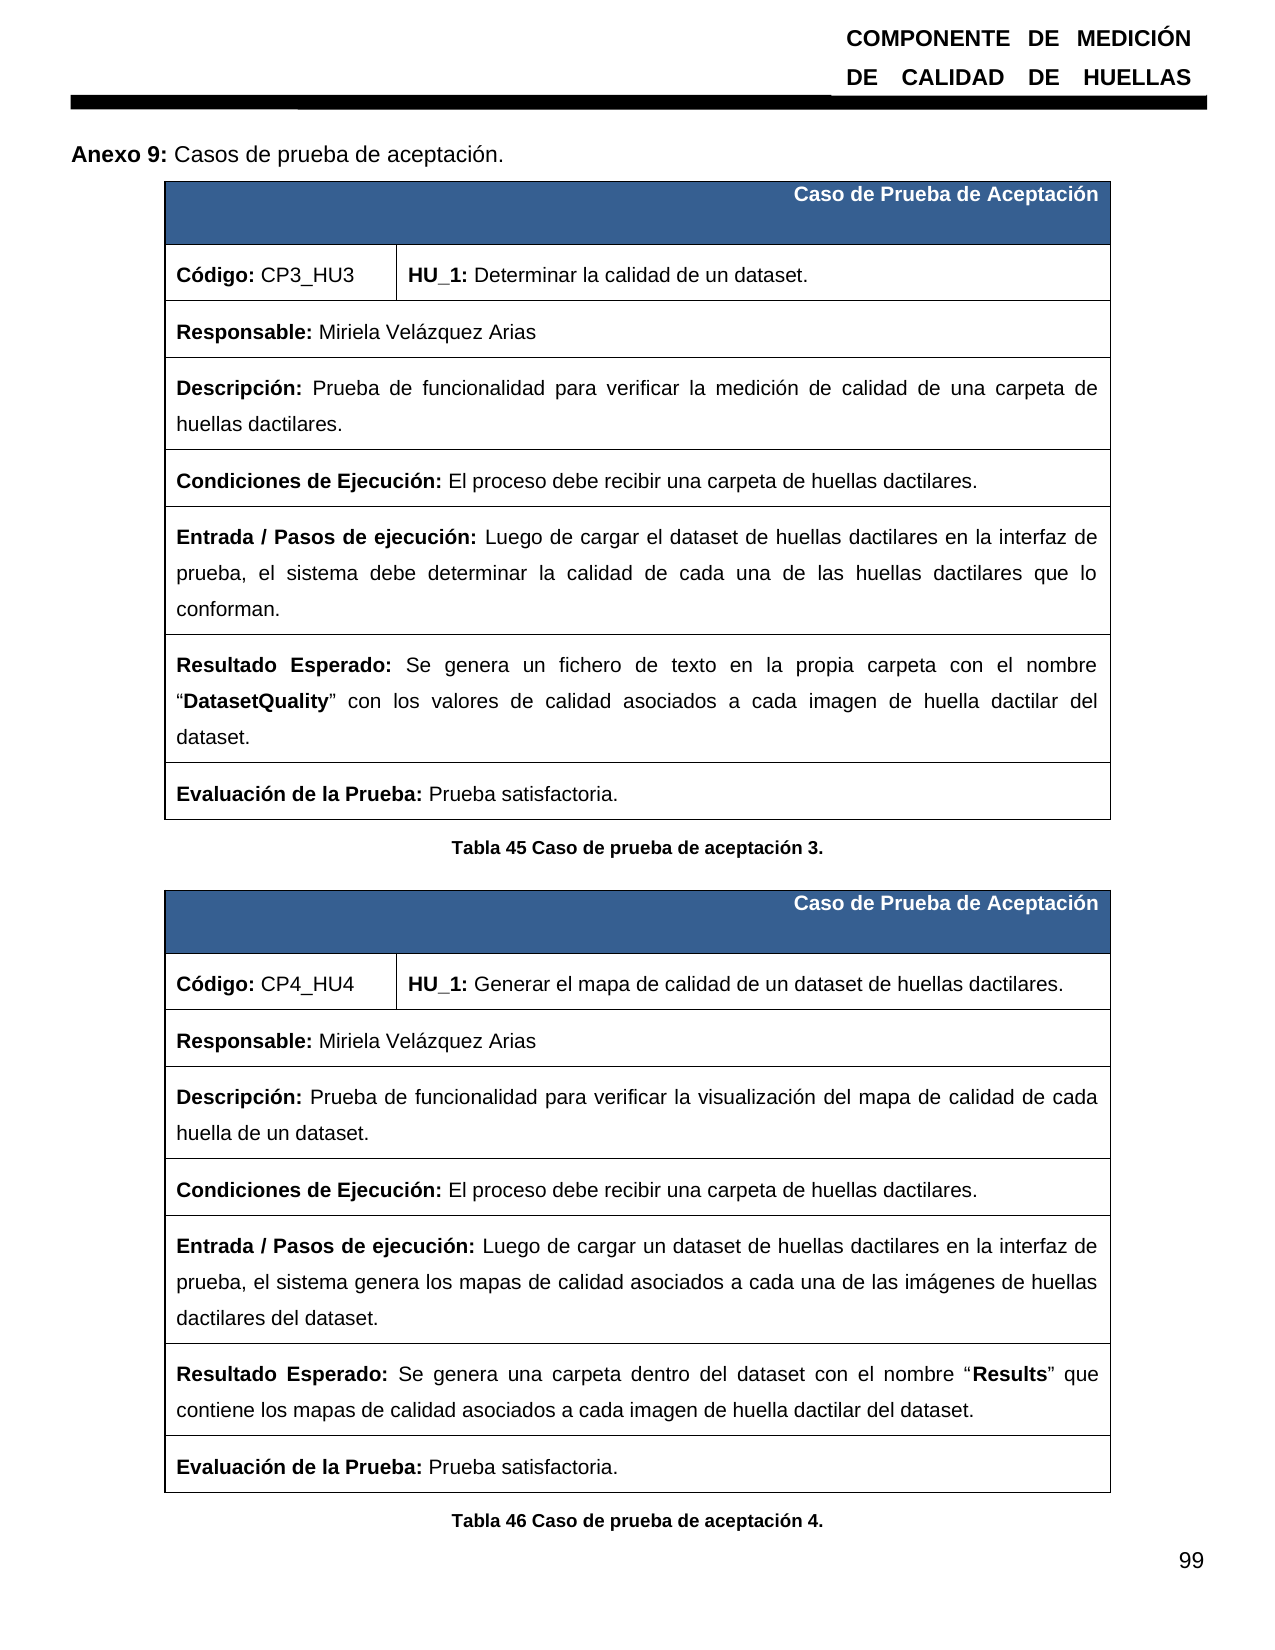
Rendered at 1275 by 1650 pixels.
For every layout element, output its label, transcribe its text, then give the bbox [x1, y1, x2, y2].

table_cell Responsable: Miriela Velázquez Arias [166, 1010, 1110, 1066]
table_cell Condiciones de Ejecución: El proceso debe recibir una carpeta de huellas dactilares. [166, 450, 1110, 506]
table_cell Descripción: Prueba de funcionalidad para verificar la medición de calidad de una carpeta de huellas dactilares. [166, 358, 1110, 449]
text Tabla 46 Caso de prueba de aceptación 4. [71, 1509, 1204, 1531]
table_cell Código: CP4_HU4 [166, 954, 396, 1009]
table_cell HU_1: Determinar la calidad de un dataset. [397, 245, 1110, 300]
table_cell Resultado Esperado: Se genera un fichero de texto en la propia carpeta con el nombre “DatasetQuality” con los valores de calidad asociados a cada imagen de huella dactilar del dataset. [166, 635, 1110, 762]
table_header Caso de Prueba de Aceptación [166, 891, 1110, 953]
table_cell Descripción: Prueba de funcionalidad para verificar la visualización del mapa de calidad de cada huella de un dataset. [166, 1067, 1110, 1158]
table_cell Condiciones de Ejecución: El proceso debe recibir una carpeta de huellas dactilares. [166, 1159, 1110, 1214]
text Tabla 45 Caso de prueba de aceptación 3. [71, 836, 1204, 858]
table_cell Evaluación de la Prueba: Prueba satisfactoria. [166, 1436, 1110, 1492]
table_cell Evaluación de la Prueba: Prueba satisfactoria. [166, 763, 1110, 819]
table_cell Responsable: Miriela Velázquez Arias [166, 301, 1110, 357]
table_cell Resultado Esperado: Se genera una carpeta dentro del dataset con el nombre “Results” que contiene los mapas de calidad asociados a cada imagen de huella dactilar del dataset. [166, 1344, 1110, 1435]
table_cell Código: CP3_HU3 [166, 245, 396, 300]
text Anexo 9: Casos de prueba de aceptación. [71, 141, 1204, 168]
table_cell Entrada / Pasos de ejecución: Luego de cargar un dataset de huellas dactilares en la interfaz de prueba, el sistema genera los mapas de calidad asociados a cada una de las imágenes de huellas dactilares del dataset. [166, 1216, 1110, 1343]
table_cell HU_1: Generar el mapa de calidad de un dataset de huellas dactilares. [397, 954, 1110, 1009]
table_header Caso de Prueba de Aceptación [166, 182, 1110, 244]
table_cell Entrada / Pasos de ejecución: Luego de cargar el dataset de huellas dactilares en la interfaz de prueba, el sistema debe determinar la calidad de cada una de las huellas dactilares que lo conforman. [166, 507, 1110, 634]
